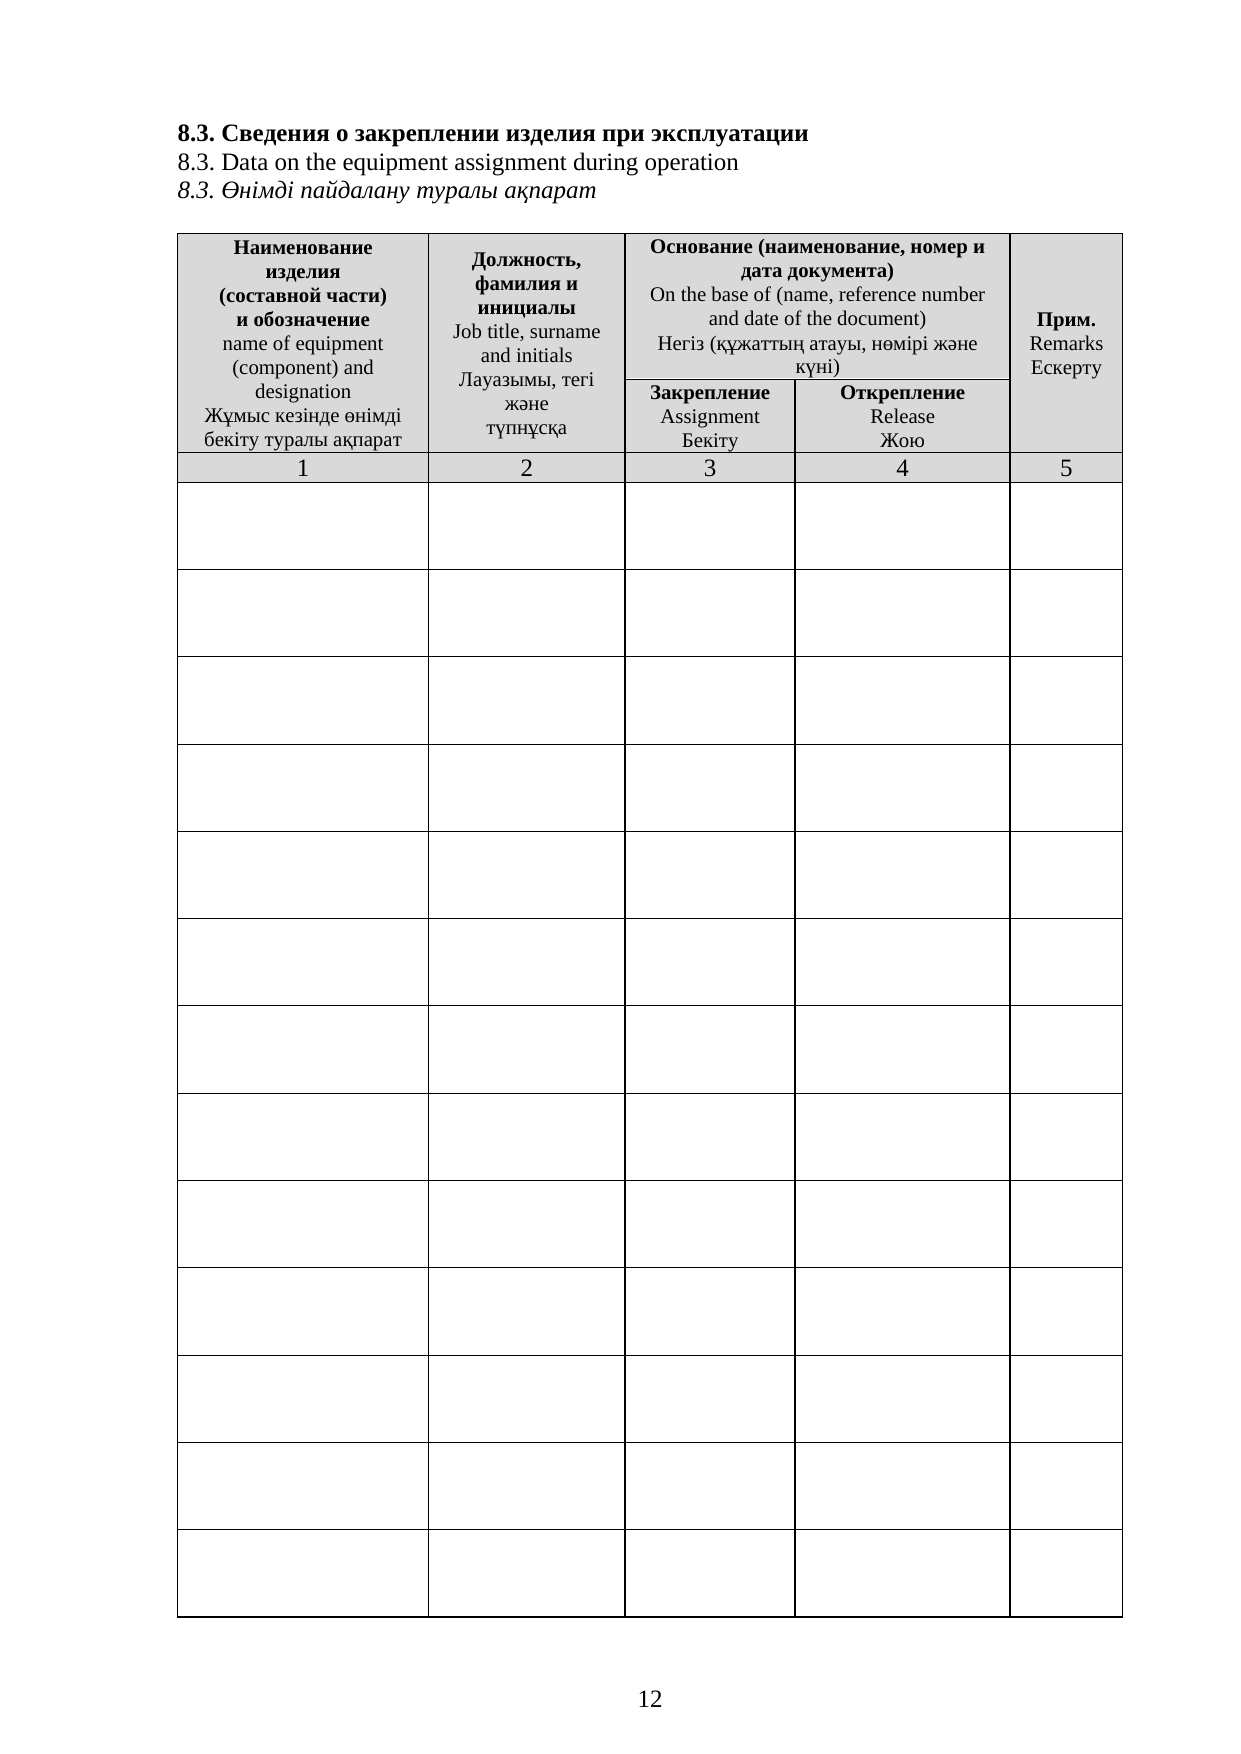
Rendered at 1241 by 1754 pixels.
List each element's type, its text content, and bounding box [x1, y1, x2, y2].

table_cell [626, 570, 794, 656]
table_cell [429, 1443, 624, 1529]
table_cell [796, 1094, 1009, 1180]
table_cell [626, 1443, 794, 1529]
table_cell [796, 745, 1009, 831]
table_cell [796, 483, 1009, 569]
table_cell [1011, 832, 1122, 918]
table_cell [626, 1006, 794, 1093]
table_header Основание (наименование, номер и дата документа) On the base of (name, reference number and date of the document) Негіз (құжаттың атауы, нөмірі және күні) [626, 234, 1009, 378]
table_cell [626, 657, 794, 743]
table_cell [796, 1006, 1009, 1093]
table_cell [429, 1268, 624, 1354]
table_cell [1011, 745, 1122, 831]
table_cell [1011, 1530, 1122, 1616]
table_cell 5 [1011, 453, 1122, 482]
table_cell [178, 1356, 428, 1442]
table_cell [796, 570, 1009, 656]
table_cell [796, 1268, 1009, 1354]
table_cell [178, 1443, 428, 1529]
table_cell [178, 570, 428, 656]
table_cell [429, 832, 624, 918]
table_cell [626, 483, 794, 569]
table_cell [796, 1443, 1009, 1529]
table_cell [1011, 1268, 1122, 1354]
table_cell [429, 483, 624, 569]
table_cell [1011, 483, 1122, 569]
table_cell 3 [626, 453, 794, 482]
table_cell [429, 1356, 624, 1442]
table_cell [1011, 1443, 1122, 1529]
table_cell [178, 1006, 428, 1093]
table_cell [429, 919, 624, 1005]
table_cell Открепление Release Жою [796, 380, 1009, 452]
table_cell Закрепление Assignment Бекіту [626, 380, 794, 452]
table_cell [626, 1356, 794, 1442]
table_cell [429, 1094, 624, 1180]
table_cell [1011, 1094, 1122, 1180]
table_cell [429, 745, 624, 831]
table_cell [796, 1530, 1009, 1616]
table_cell [1011, 657, 1122, 743]
table_cell [796, 1181, 1009, 1267]
table_cell [429, 657, 624, 743]
table_cell [178, 1181, 428, 1267]
table_header Наименование изделия (составной части) и обозначение name of equipment (component) and designation Жұмыс кезінде өнімді бекіту туралы ақпарат [178, 234, 428, 452]
table_cell [178, 745, 428, 831]
table_cell [1011, 570, 1122, 656]
table_cell [796, 832, 1009, 918]
table_cell [796, 657, 1009, 743]
table_cell [1011, 1006, 1122, 1093]
table_cell [796, 1356, 1009, 1442]
table_cell 2 [429, 453, 624, 482]
table_cell [178, 483, 428, 569]
table_cell [178, 919, 428, 1005]
table_cell [626, 1530, 794, 1616]
table_cell [178, 1530, 428, 1616]
table_cell [1011, 919, 1122, 1005]
table_cell [429, 570, 624, 656]
table_cell [429, 1006, 624, 1093]
table_cell [178, 832, 428, 918]
table_header Прим. Remarks Ескерту [1011, 234, 1122, 452]
table_cell [626, 832, 794, 918]
text 8.3. Сведения о закреплении изделия при эксплуатации [177, 118, 1122, 147]
table_cell [1011, 1356, 1122, 1442]
table_cell [796, 919, 1009, 1005]
table_cell [178, 1094, 428, 1180]
table_cell 4 [796, 453, 1009, 482]
table_cell [178, 657, 428, 743]
table_cell [626, 745, 794, 831]
text 8.3. Өнімді пайдалану туралы ақпарат [177, 176, 1122, 204]
table_cell 1 [178, 453, 428, 482]
table_cell [626, 919, 794, 1005]
table_cell [1011, 1181, 1122, 1267]
table_cell [626, 1094, 794, 1180]
table_cell [429, 1530, 624, 1616]
table_cell [626, 1181, 794, 1267]
table_cell [626, 1268, 794, 1354]
table_cell [178, 1268, 428, 1354]
text 8.3. Data on the equipment assignment during operation [177, 147, 1122, 176]
table_header Должность, фамилия и инициалы Job title, surname and initials Лауазымы, тегі және түпнұсқа [429, 234, 624, 452]
table_cell [429, 1181, 624, 1267]
